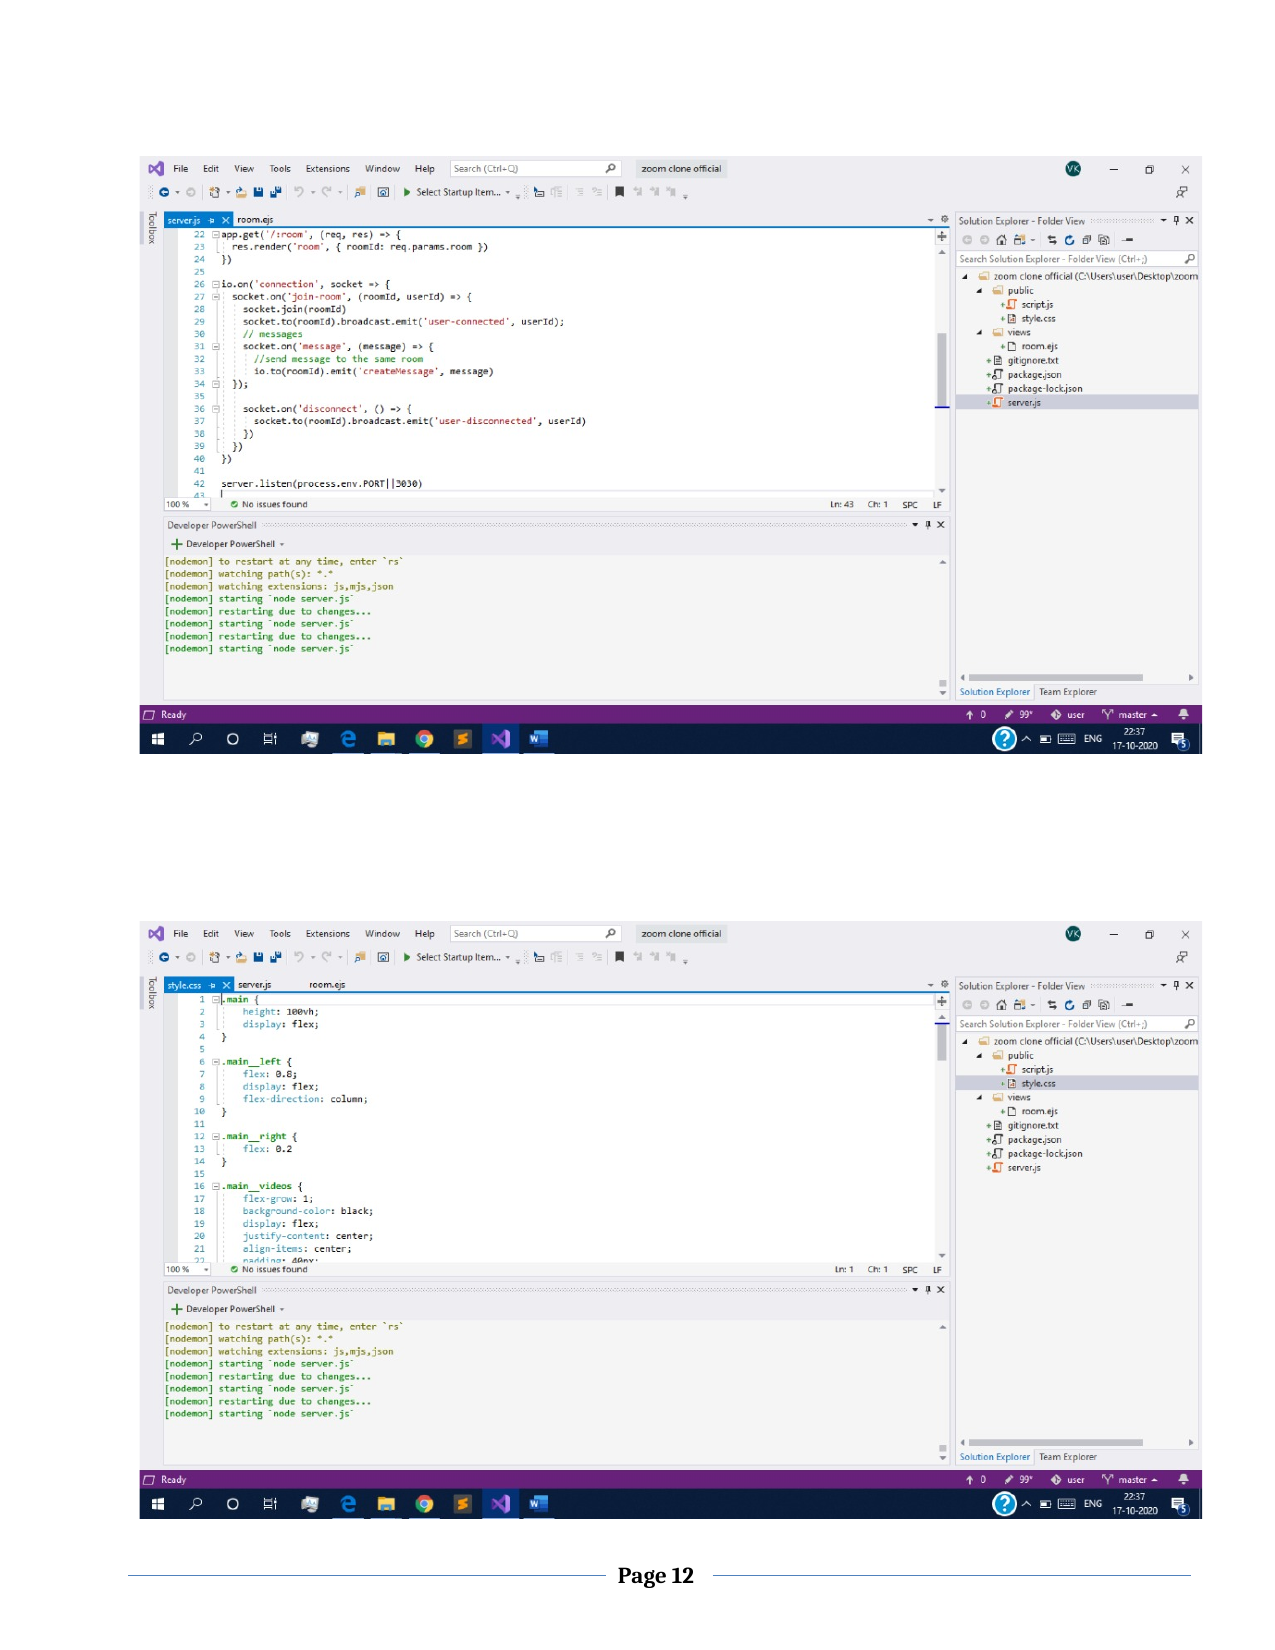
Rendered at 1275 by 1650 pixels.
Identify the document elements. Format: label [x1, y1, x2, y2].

picture [139, 921, 1203, 1519]
picture [139, 156, 1203, 754]
